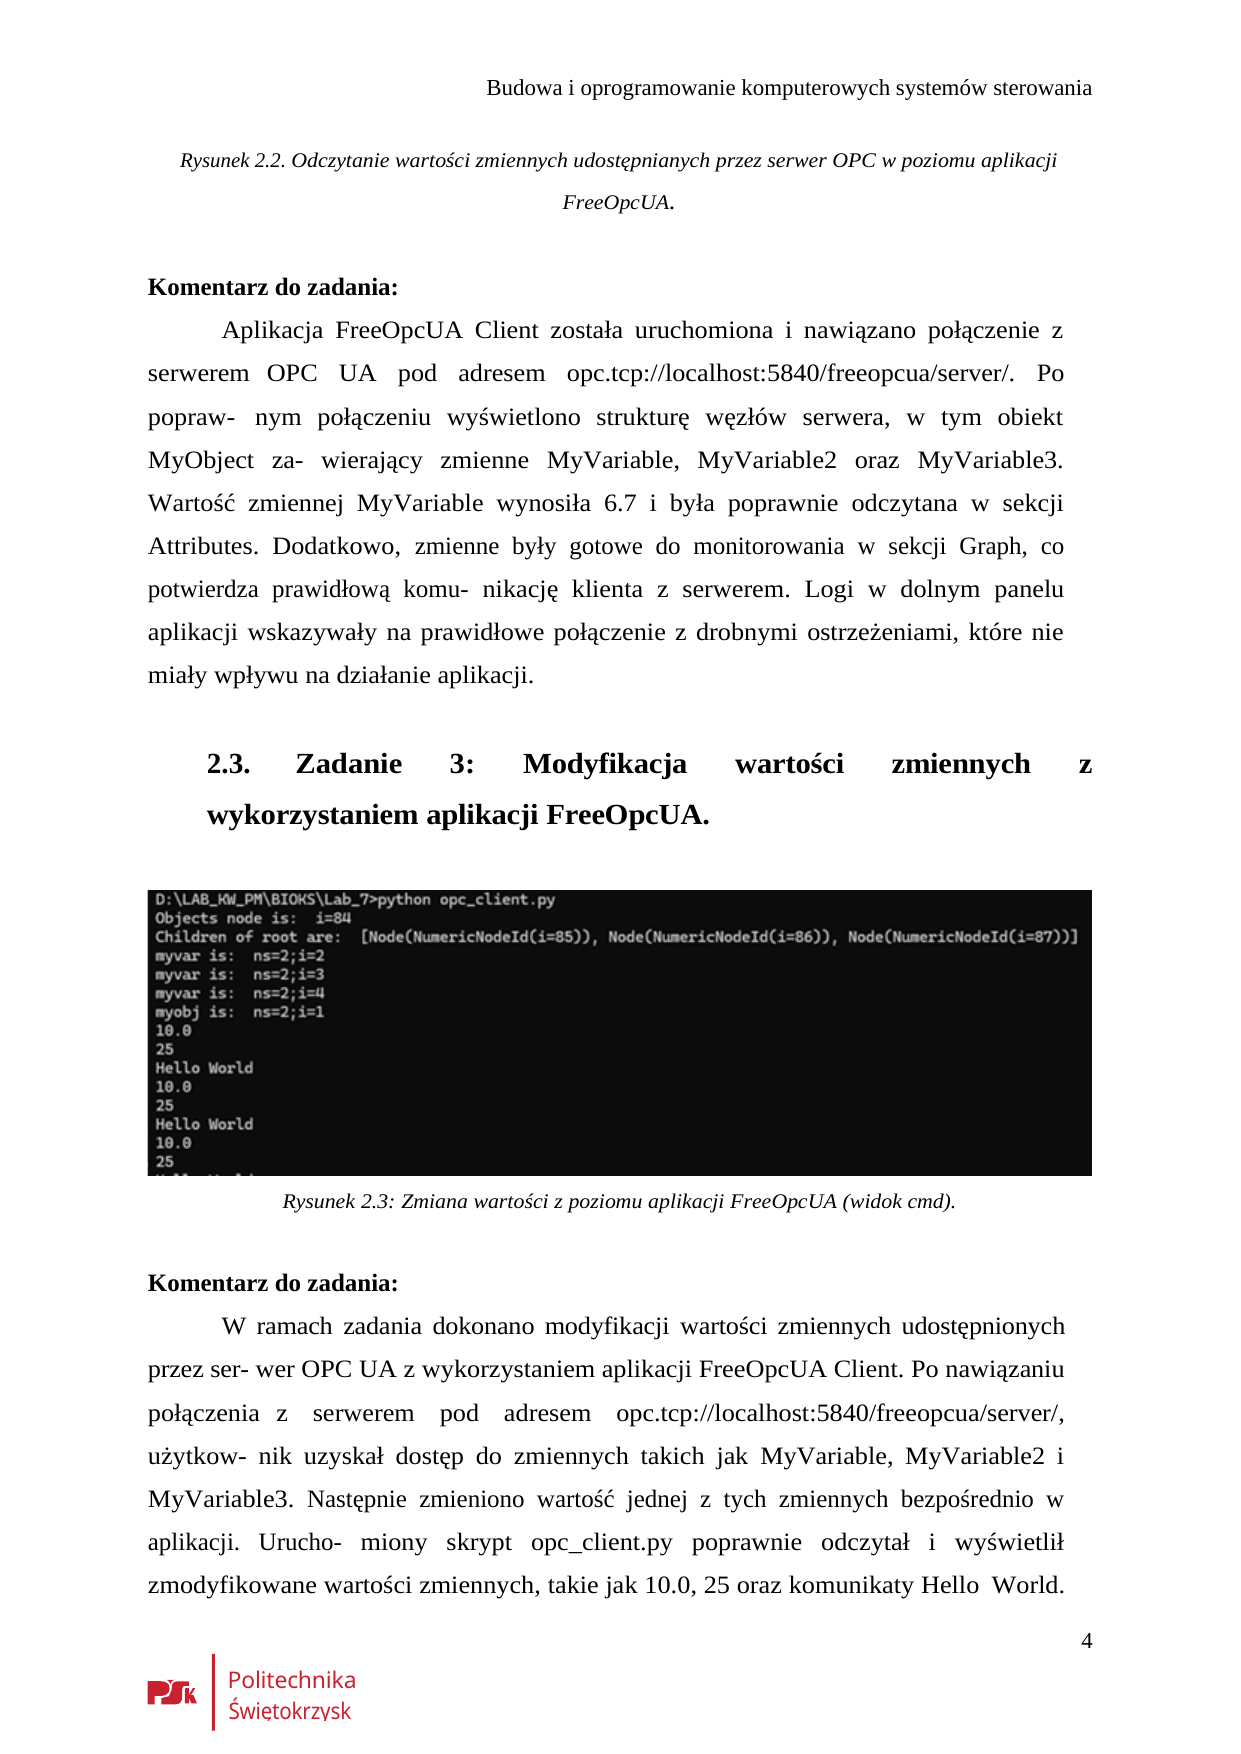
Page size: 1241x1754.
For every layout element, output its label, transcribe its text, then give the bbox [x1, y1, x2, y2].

text Komentarz do zadania: [148, 272, 1064, 301]
picture [147, 890, 1092, 1176]
list Zadanie 3: Modyfikacja wartości zmiennych z wykorzystaniem aplikacji FreeOpcUA. [207, 747, 1093, 831]
text Komentarz do zadania: [148, 1268, 1093, 1297]
text Rysunek 2.3: Zmiana wartości z poziomu aplikacji FreeOpcUA (widok cmd). [148, 1189, 1093, 1213]
text Aplikacja FreeOpcUA Client została uruchomiona i nawiązano połączenie z serwerem OPC UA pod adresem opc.tcp://localhost:5840/freeopcua/server/. Po popraw- nym połączeniu wyświetlono strukturę węzłów serwera, w tym obiekt MyObject za- wierający zmienne MyVariable, MyVariable2 oraz MyVariable3. Wartość zmiennej MyVariable wynosiła 6.7 i była poprawnie odczytana w sekcji Attributes. Dodatkowo, zmienne były gotowe do monitorowania w sekcji Graph, co potwierdza prawidłową komu- nikację klienta z serwerem. Logi w dolnym panelu aplikacji wskazywały na prawidłowe połączenie z drobnymi ostrzeżeniami, które nie miały wpływu na działanie aplikacji. [148, 315, 1064, 689]
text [148, 1311, 1065, 1599]
text Rysunek 2.2. Odczytanie wartości zmiennych udostępnianych przez serwer OPC w poziomu aplikacji FreeOpcUA. [148, 148, 1093, 215]
